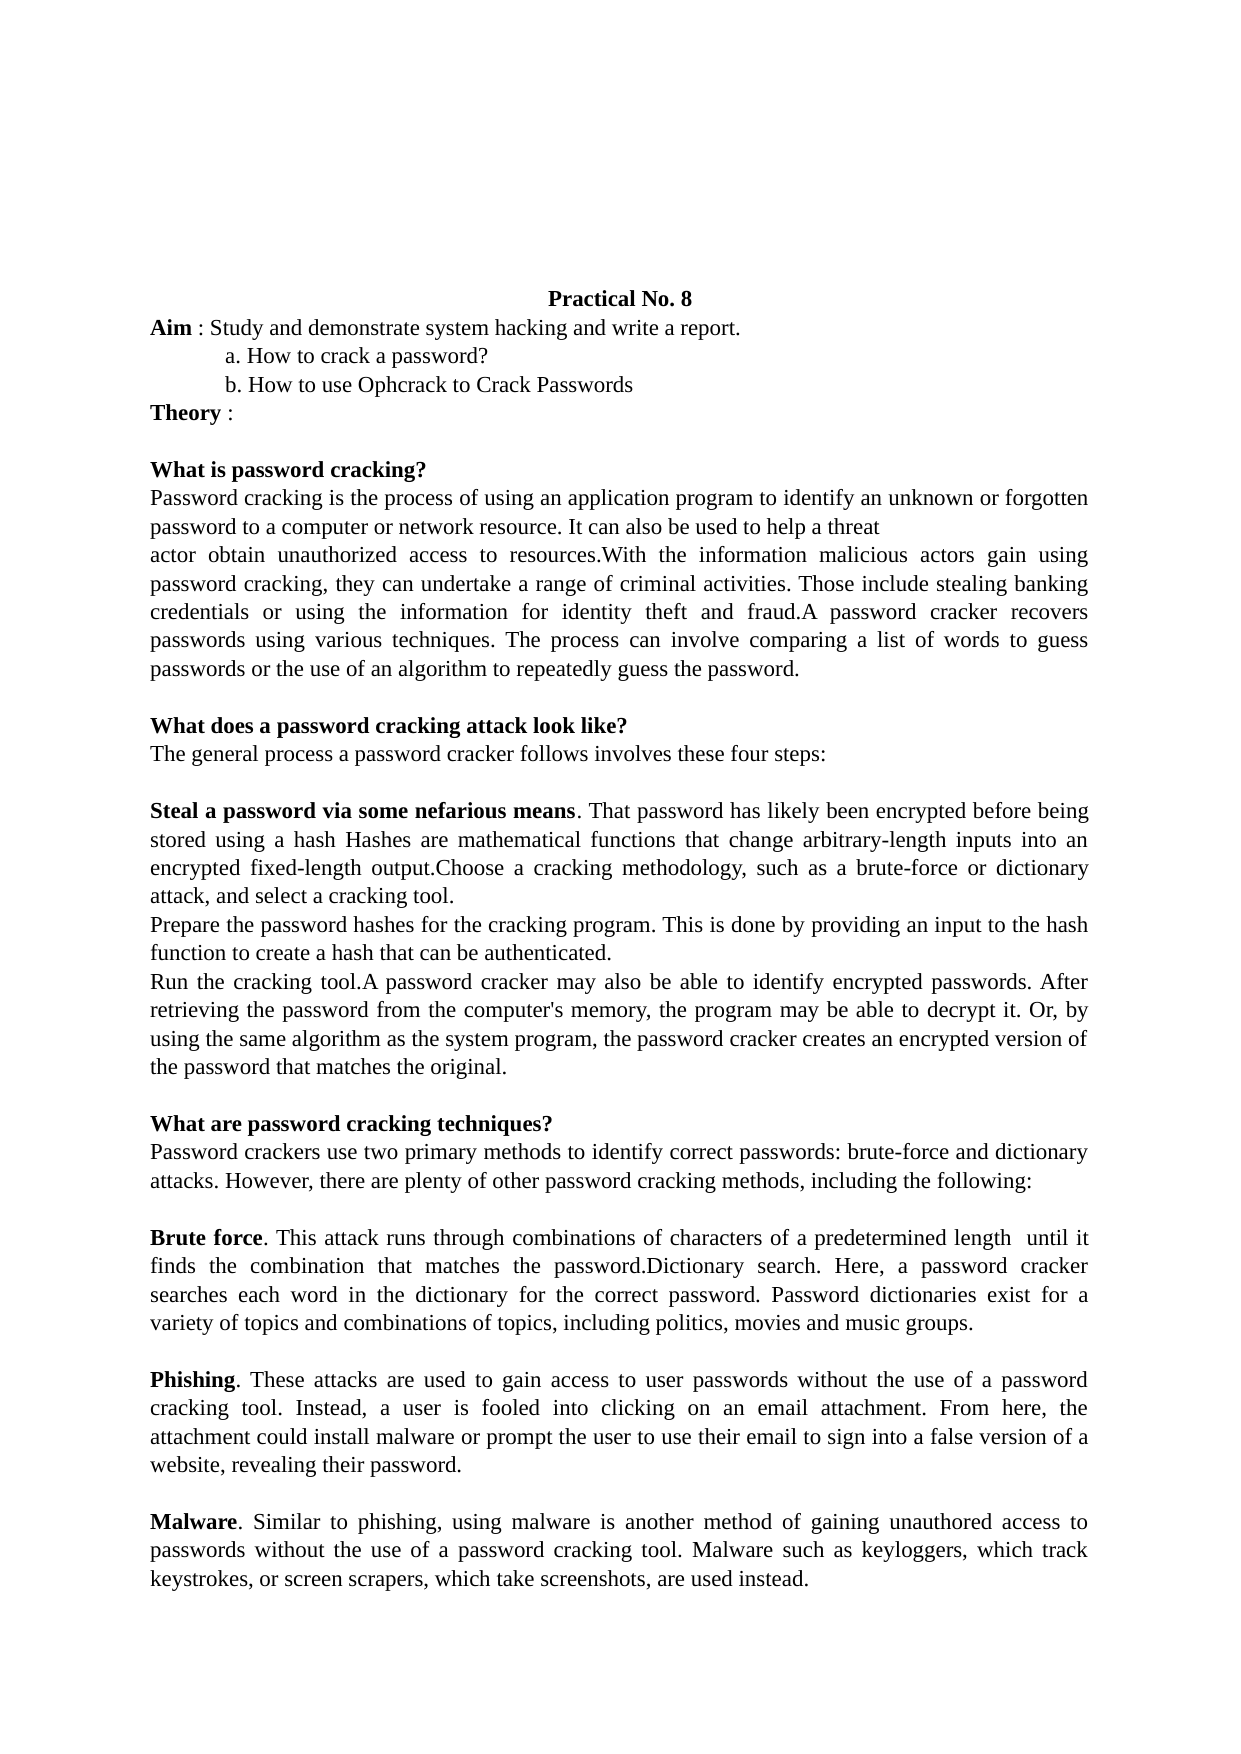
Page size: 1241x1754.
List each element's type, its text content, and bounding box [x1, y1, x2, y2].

text actor obtain unauthorized access to resources.With the information malicious actors gain using password cracking, they can undertake a range of criminal activities. Those include stealing banking credentials or using the information for identity theft and fraud.A password cracker recovers passwords using various techniques. The process can involve comparing a list of words to guess passwords or the use of an algorithm to repeatedly guess the password. [150, 541, 1090, 681]
text Phishing. These attacks are used to gain access to user passwords without the use of a password cracking tool. Instead, a user is fooled into clicking on an email attachment. From here, the attachment could install malware or prompt the user to use their email to sign into a false version of a website, revealing their password. [150, 1366, 1090, 1478]
text What is password cracking? [150, 456, 1090, 482]
text b. How to use Ophcrack to Crack Passwords [225, 371, 1090, 397]
text a. How to crack a password? [225, 342, 1090, 368]
text What does a password cracking attack look like? [150, 712, 1090, 738]
text Brute force. This attack runs through combinations of characters of a predetermined length until it finds the combination that matches the password.Dictionary search. Here, a password cracker searches each word in the dictionary for the correct password. Password dictionaries exist for a variety of topics and combinations of topics, including politics, movies and music groups. [150, 1224, 1090, 1335]
text Theory : [150, 399, 1090, 425]
text Prepare the password hashes for the cracking program. This is done by providing an input to the hash function to create a hash that can be authenticated. [150, 911, 1090, 966]
text What are password cracking techniques? [150, 1110, 1090, 1136]
text Password crackers use two primary methods to identify correct passwords: brute-force and dictionary attacks. However, there are plenty of other password cracking methods, including the following: [150, 1138, 1090, 1193]
text Steal a password via some nefarious means. That password has likely been encrypted before being stored using a hash Hashes are mathematical functions that change arbitrary-length inputs into an encrypted fixed-length output.Choose a cracking methodology, such as a brute-force or dictionary attack, and select a cracking tool. [150, 797, 1090, 909]
text Aim : Study and demonstrate system hacking and write a report. [150, 314, 1090, 340]
text the password that matches the original. [150, 1053, 1090, 1079]
text Malware. Similar to phishing, using malware is another method of gaining unauthored access to passwords without the use of a password cracking tool. Malware such as keyloggers, which track keystrokes, or screen scrapers, which take screenshots, are used instead. [150, 1508, 1090, 1591]
text Password cracking is the process of using an application program to identify an unknown or forgotten password to a computer or network resource. It can also be used to help a threat [150, 484, 1090, 539]
text Run the cracking tool.A password cracker may also be able to identify encrypted passwords. After retrieving the password from the computer's memory, the program may be able to decrypt it. Or, by using the same algorithm as the system program, the password cracker creates an encrypted version of [150, 968, 1090, 1051]
text The general process a password cracker follows involves these four steps: [150, 740, 1090, 767]
text Practical No. 8 [150, 285, 1090, 312]
